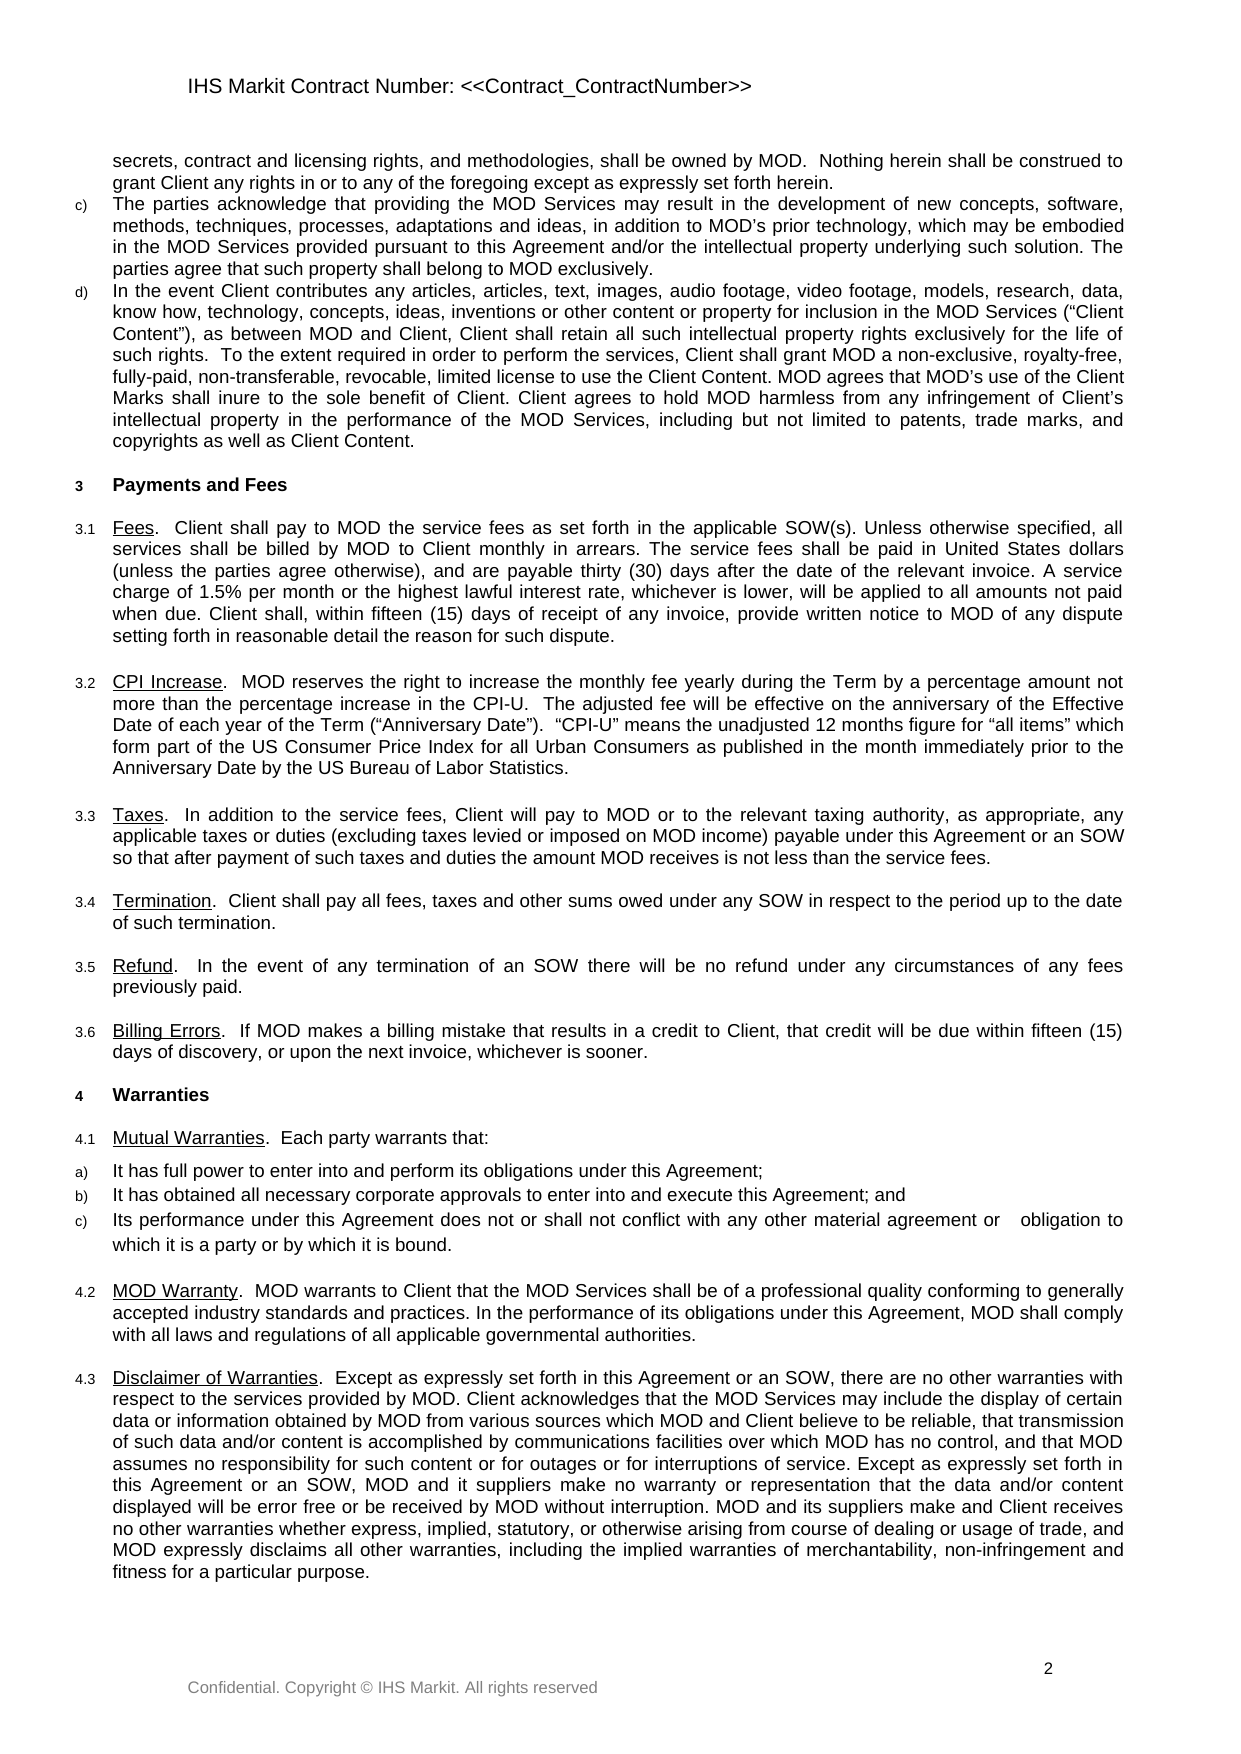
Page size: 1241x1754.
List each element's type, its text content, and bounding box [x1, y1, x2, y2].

list Warranties [75, 1084, 1125, 1106]
text 3.5 Refund. In the event of any termination of an SOW there will be no refund under any circumstances of any fees previously paid. [75, 955, 1125, 998]
text 3.4 Termination. Client shall pay all fees, taxes and other sums owed under any SOW in respect to the period up to the date of such termination. [75, 890, 1125, 933]
text 4.2 MOD Warranty. MOD warrants to Client that the MOD Services shall be of a professional quality conforming to generally accepted industry standards and practices. In the performance of its obligations under this Agreement, MOD shall comply with all laws and regulations of all applicable governmental authorities. [75, 1280, 1125, 1345]
text c) The parties acknowledge that providing the MOD Services may result in the development of new concepts, software, methods, techniques, processes, adaptations and ideas, in addition to MOD’s prior technology, which may be embodied in the MOD Services provided pursuant to this Agreement and/or the intellectual property underlying such solution. The parties agree that such property shall belong to MOD exclusively. [75, 193, 1125, 279]
text a) It has full power to enter into and perform its obligations under this Agreement; [75, 1159, 1125, 1181]
text 3.3 Taxes. In addition to the service fees, Client will pay to MOD or to the relevant taxing authority, as appropriate, any applicable taxes or duties (excluding taxes levied or imposed on MOD income) payable under this Agreement or an SOW so that after payment of such taxes and duties the amount MOD receives is not less than the service fees. [75, 804, 1125, 868]
text b) It has obtained all necessary corporate approvals to enter into and execute this Agreement; and [75, 1184, 1125, 1206]
text 4.3 Disclaimer of Warranties. Except as expressly set forth in this Agreement or an SOW, there are no other warranties with respect to the services provided by MOD. Client acknowledges that the MOD Services may include the display of certain data or information obtained by MOD from various sources which MOD and Client believe to be reliable, that transmission of such data and/or content is accomplished by communications facilities over which MOD has no control, and that MOD assumes no responsibility for such content or for outages or for interruptions of service. Except as expressly set forth in this Agreement or an SOW, MOD and it suppliers make no warranty or representation that the data and/or content displayed will be error free or be received by MOD without interruption. MOD and its suppliers make and Client receives no other warranties whether express, implied, statutory, or otherwise arising from course of dealing or usage of trade, and MOD expressly disclaims all other warranties, including the implied warranties of merchantability, non-infringement and fitness for a particular purpose. [75, 1366, 1125, 1582]
text d) In the event Client contributes any articles, articles, text, images, audio footage, video footage, models, research, data, know how, technology, concepts, ideas, inventions or other content or property for inclusion in the MOD Services (“Client Content”), as between MOD and Client, Client shall retain all such intellectual property rights exclusively for the life of such rights. To the extent required in order to perform the services, Client shall grant MOD a non-exclusive, royalty-free, fully-paid, non-transferable, revocable, limited license to use the Client Content. MOD agrees that MOD’s use of the Client Marks shall inure to the sole benefit of Client. Client agrees to hold MOD harmless from any infringement of Client’s intellectual property in the performance of the MOD Services, including but not limited to patents, trade marks, and copyrights as well as Client Content. [75, 279, 1125, 452]
list Payments and Fees [75, 473, 1125, 495]
text 3.1 Fees. Client shall pay to MOD the service fees as set forth in the applicable SOW(s). Unless otherwise specified, all services shall be billed by MOD to Client monthly in arrears. The service fees shall be paid in United States dollars (unless the parties agree otherwise), and are payable thirty (30) days after the date of the relevant invoice. A service charge of 1.5% per month or the highest lawful interest rate, whichever is lower, will be applied to all amounts not paid when due. Client shall, within fifteen (15) days of receipt of any invoice, provide written notice to MOD of any dispute setting forth in reasonable detail the reason for such dispute. [75, 517, 1125, 646]
text 3.2 CPI Increase. MOD reserves the right to increase the monthly fee yearly during the Term by a percentage amount not more than the percentage increase in the CPI-U. The adjusted fee will be effective on the anniversary of the Effective Date of each year of the Term (“Anniversary Date”). “CPI-U” means the unadjusted 12 months figure for “all items” which form part of the US Consumer Price Index for all Urban Consumers as published in the month immediately prior to the Anniversary Date by the US Bureau of Labor Statistics. [75, 671, 1125, 779]
text 4.1 Mutual Warranties. Each party warrants that: [75, 1127, 1125, 1149]
text c) Its performance under this Agreement does not or shall not conflict with any other material agreement or obligation to which it is a party or by which it is bound. [75, 1209, 1125, 1255]
text 3.6 Billing Errors. If MOD makes a billing mistake that results in a credit to Client, that credit will be due within fifteen (15) days of discovery, or upon the next invoice, whichever is sooner. [75, 1019, 1125, 1062]
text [75, 150, 1125, 193]
